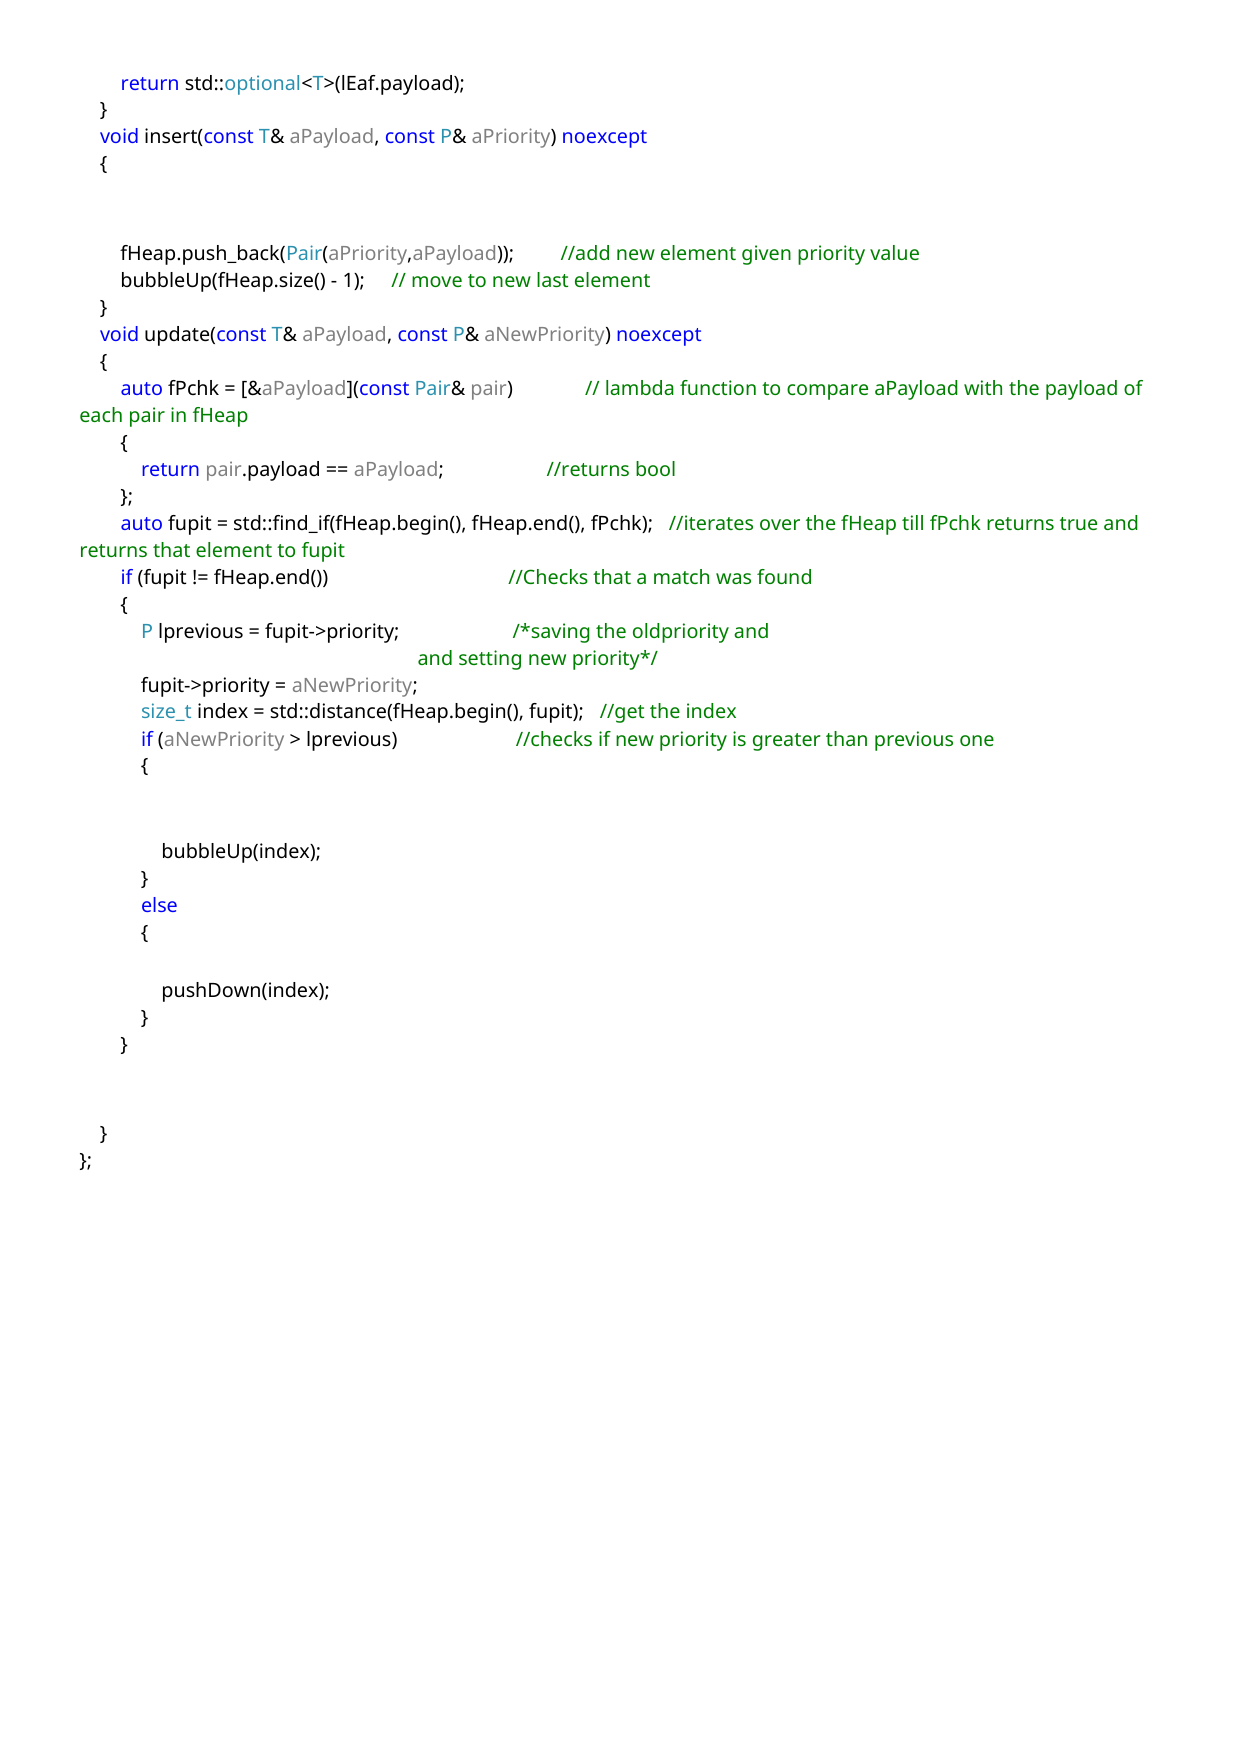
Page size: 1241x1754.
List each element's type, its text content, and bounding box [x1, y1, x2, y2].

text auto fupit = std::find_if(fHeap.begin(), fHeap.end(), fPchk); //iterates over the fHeap till fPchk returns true and returns that element to fupit [79, 509, 1165, 563]
text bubbleUp(fHeap.size() - 1); // move to new last element [79, 266, 1165, 293]
text } [79, 1119, 1165, 1147]
text pushDown(index); [79, 976, 1165, 1003]
text else [79, 891, 1165, 918]
text { [79, 347, 1165, 374]
text } [79, 96, 1165, 123]
text }; [79, 482, 1165, 509]
text void insert(const T& aPayload, const P& aPriority) noexcept [79, 123, 1165, 150]
text void update(const T& aPayload, const P& aNewPriority) noexcept [79, 320, 1165, 347]
text }; [79, 1147, 1165, 1173]
text if (aNewPriority > lprevious) //checks if new priority is greater than previous one [79, 725, 1165, 752]
text P lprevious = fupit->priority; /*saving the oldpriority and [79, 617, 1165, 644]
text } [79, 293, 1165, 320]
text return pair.payload == aPayload; //returns bool [79, 455, 1165, 482]
text { [79, 918, 1165, 945]
text { [79, 428, 1165, 455]
text and setting new priority*/ [79, 644, 1165, 671]
text fupit->priority = aNewPriority; [79, 671, 1165, 698]
text { [79, 590, 1165, 617]
text } [79, 1003, 1165, 1030]
text { [79, 752, 1165, 779]
text } [79, 864, 1165, 891]
text if (fupit != fHeap.end()) //Checks that a match was found [79, 563, 1165, 590]
text } [79, 1030, 1165, 1057]
text auto fPchk = [&aPayload](const Pair& pair) // lambda function to compare aPayload with the payload of each pair in fHeap [79, 374, 1165, 428]
text { [79, 150, 1165, 177]
text fHeap.push_back(Pair(aPriority,aPayload)); //add new element given priority value [79, 239, 1165, 266]
text bubbleUp(index); [79, 837, 1165, 864]
text size_t index = std::distance(fHeap.begin(), fupit); //get the index [79, 698, 1165, 725]
text return std::optional<T>(lEaf.payload); [79, 69, 1165, 96]
